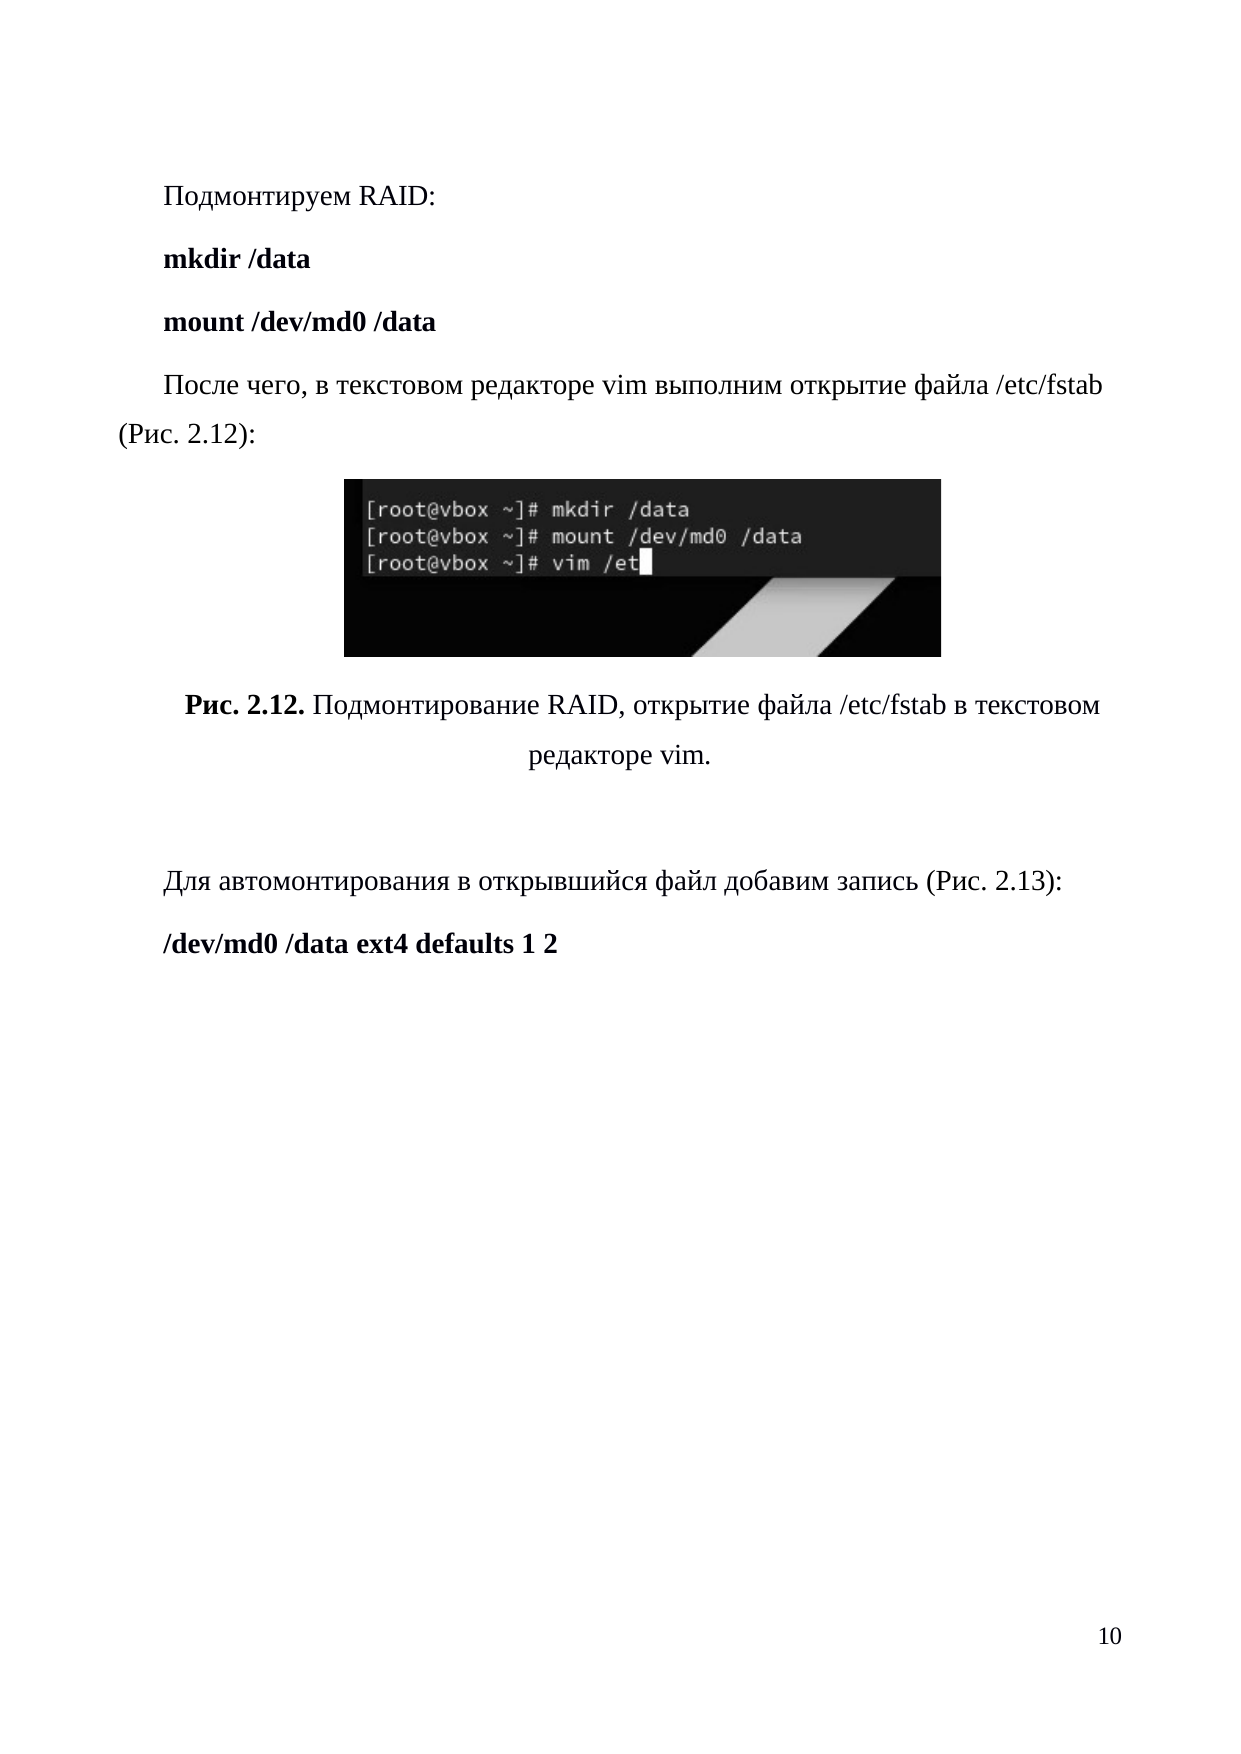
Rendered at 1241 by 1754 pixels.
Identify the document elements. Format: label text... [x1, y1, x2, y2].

text Подмонтируем RAID: [163, 178, 1181, 212]
text mkdir /data [163, 241, 1181, 275]
text Рис. 2.12. Подмонтирование RAID, открытие файла /etc/fstab в текстовом [103, 508, 1181, 720]
text mount /dev/md0 /data [163, 304, 1181, 338]
text редакторе vim. [104, 737, 1135, 770]
picture [344, 479, 942, 508]
text После чего, в текстовом редакторе vim выполним открытие файла /etc/fstab (Рис. 2.12): [118, 367, 1118, 450]
text /dev/md0 /data ext4 defaults 1 2 [163, 926, 1181, 959]
text Для автомонтирования в открывшийся файл добавим запись (Рис. 2.13): [163, 863, 1181, 896]
